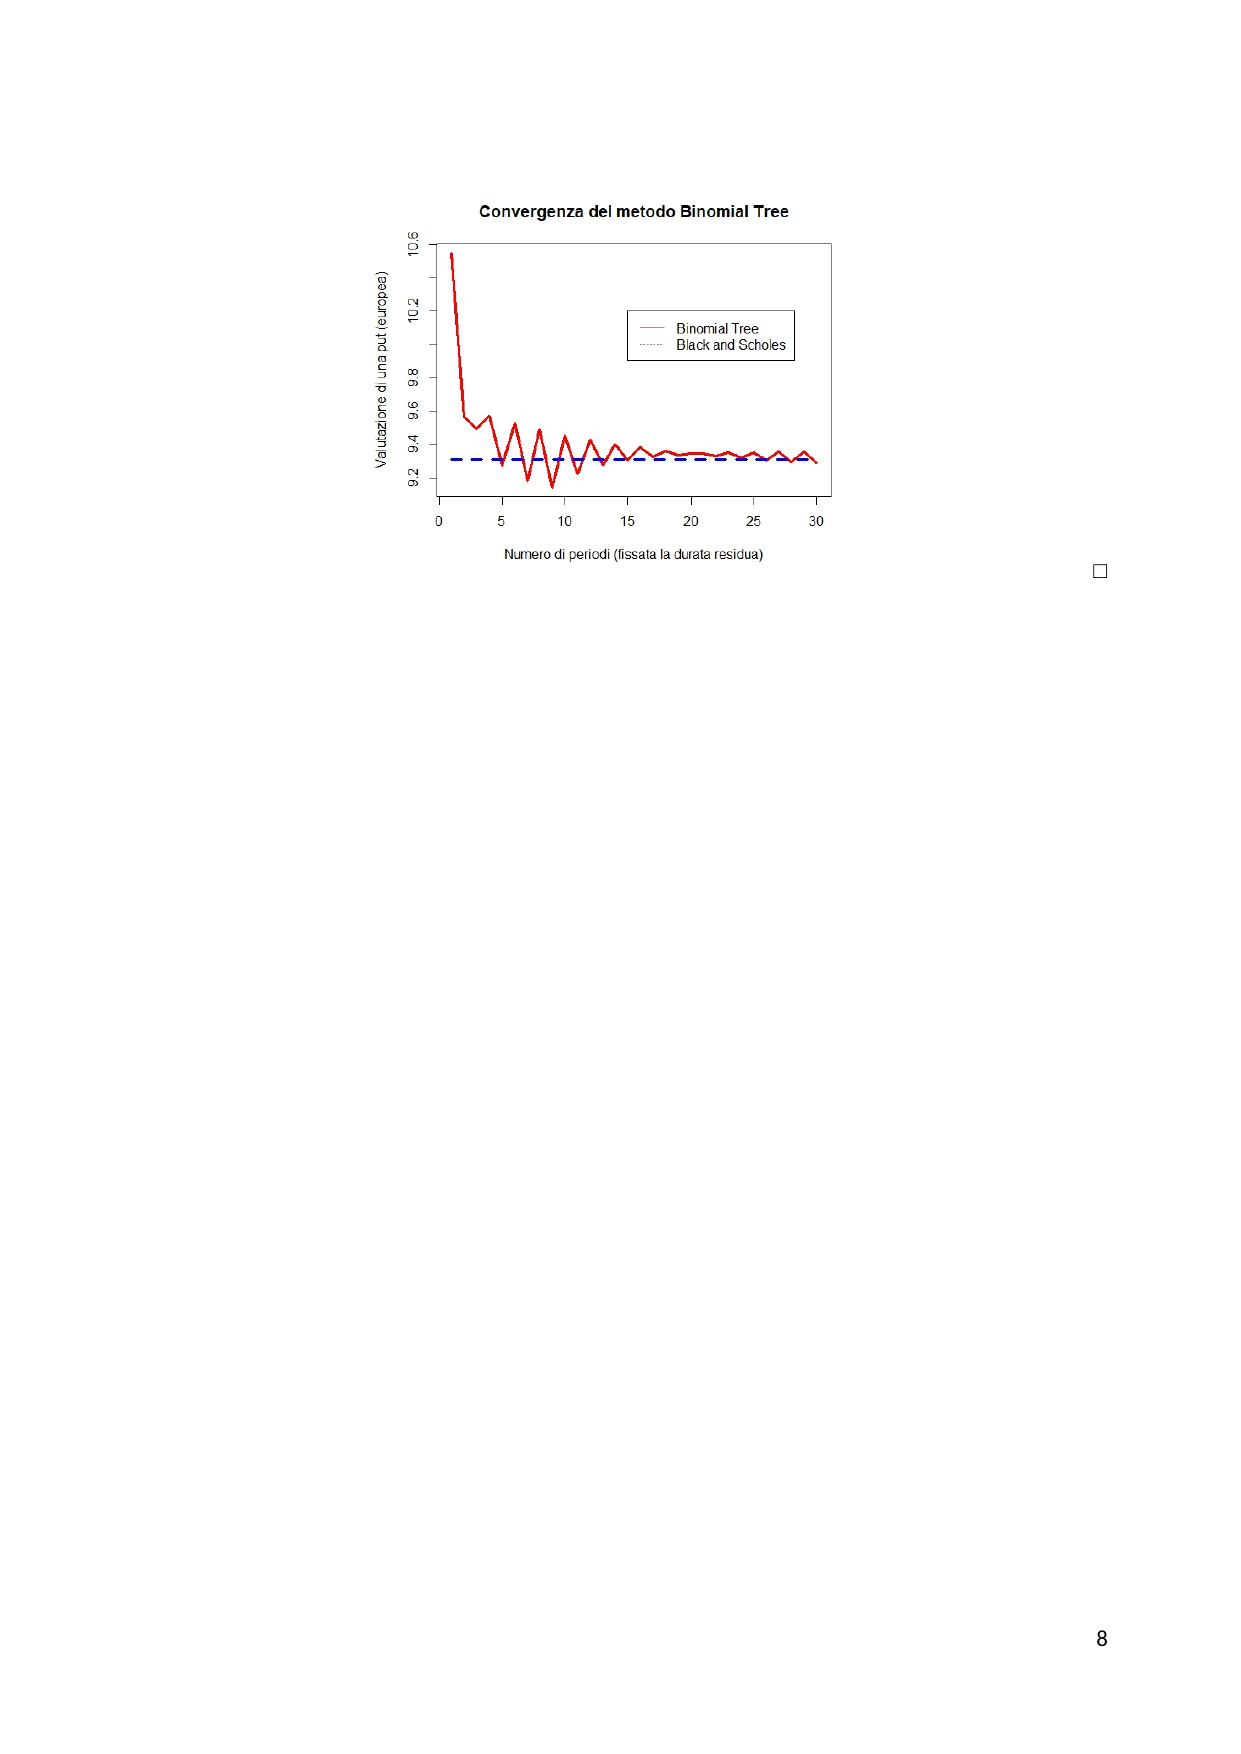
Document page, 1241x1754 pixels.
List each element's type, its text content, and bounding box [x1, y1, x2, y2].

picture [370, 177, 865, 579]
